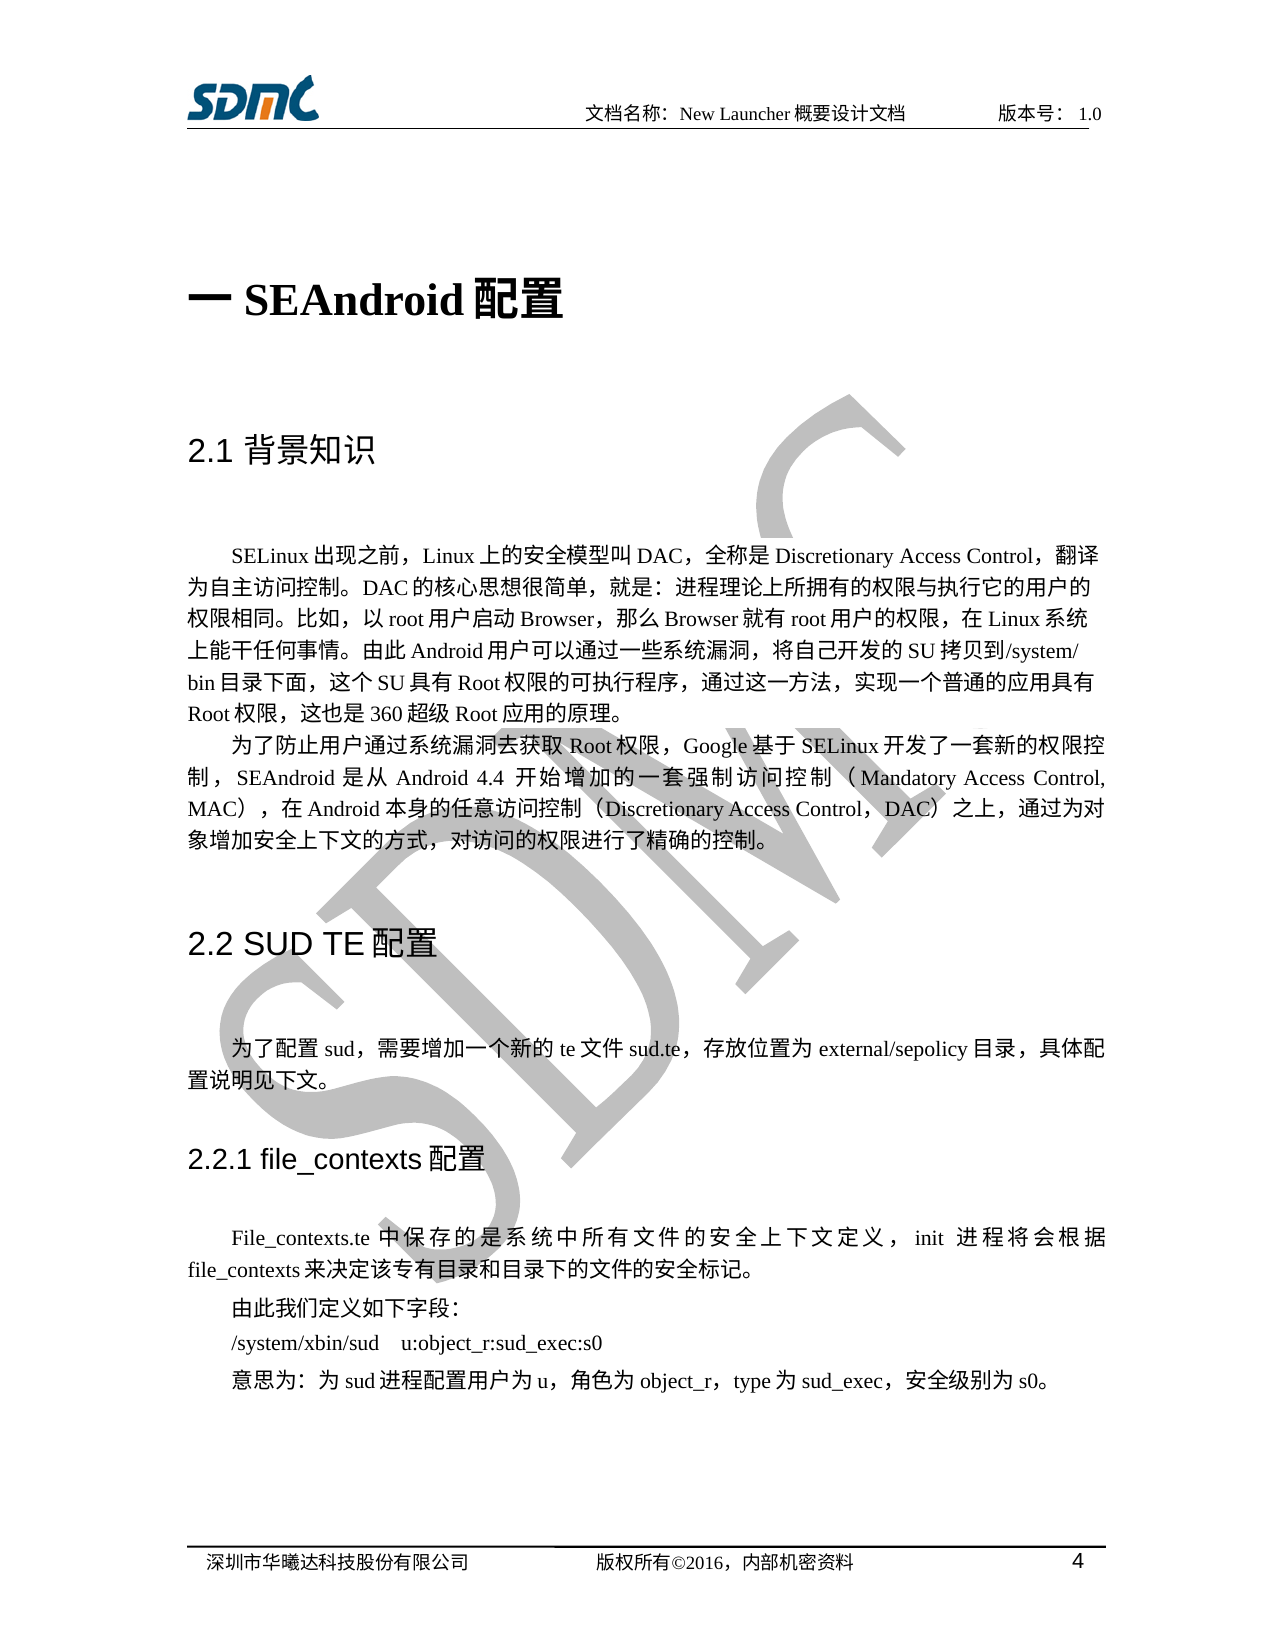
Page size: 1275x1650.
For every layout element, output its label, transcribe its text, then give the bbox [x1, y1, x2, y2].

text 为了防止用户通过系统漏洞去获取Root权限，Google基于SELinux开发了一套新的权限控制，SEAndroid是从Android 4.4 开始增加的一套强制访问控制（Mandatory Access Control, MAC），在Android 本身的任意访问控制（Discretionary Access Control，DAC）之上，通过为对象增加安全上下文的方式，对访问的权限进行了精确的控制。 [187, 728, 1106, 854]
subtitle 2.2 SUD TE配置 [187, 917, 1106, 965]
subtitle 一 SEAndroid配置 [187, 262, 1106, 328]
picture [187, 75, 319, 121]
subtitle 2.2.1 file_contexts配置 [187, 1136, 1106, 1178]
text SELinux出现之前，Linux上的安全模型叫DAC，全称是Discretionary Access Control，翻译为自主访问控制。DAC的核心思想很简单，就是：进程理论上所拥有的权限与执行它的用户的权限相同。比如，以root用户启动Browser，那么Browser就有root用户的权限，在Linux系统上能干任何事情。由此Android用户可以通过一些系统漏洞，将自己开发的SU拷贝到/system/bin目录下面，这个SU具有Root权限的可执行程序，通过这一方法，实现一个普通的应用具有Root权限，这也是360超级Root应用的原理。 [187, 538, 1106, 728]
text File_contexts.te中保存的是系统中所有文件的安全上下文定义，init 进程将会根据file_contexts来决定该专有目录和目录下的文件的安全标记。 [187, 1220, 1106, 1283]
text 意思为：为sud进程配置用户为u，角色为object_r，type为sud_exec，安全级别为s0。 [187, 1363, 1106, 1394]
text 由此我们定义如下字段： [187, 1291, 1106, 1323]
text 为了配置sud，需要增加一个新的te文件sud.te，存放位置为external/sepolicy目录，具体配置说明见下文。 [187, 1031, 1106, 1094]
text /system/xbin/sud u:object_r:sud_exec:s0 [187, 1330, 1106, 1355]
subtitle 2.1 背景知识 [187, 424, 1106, 472]
